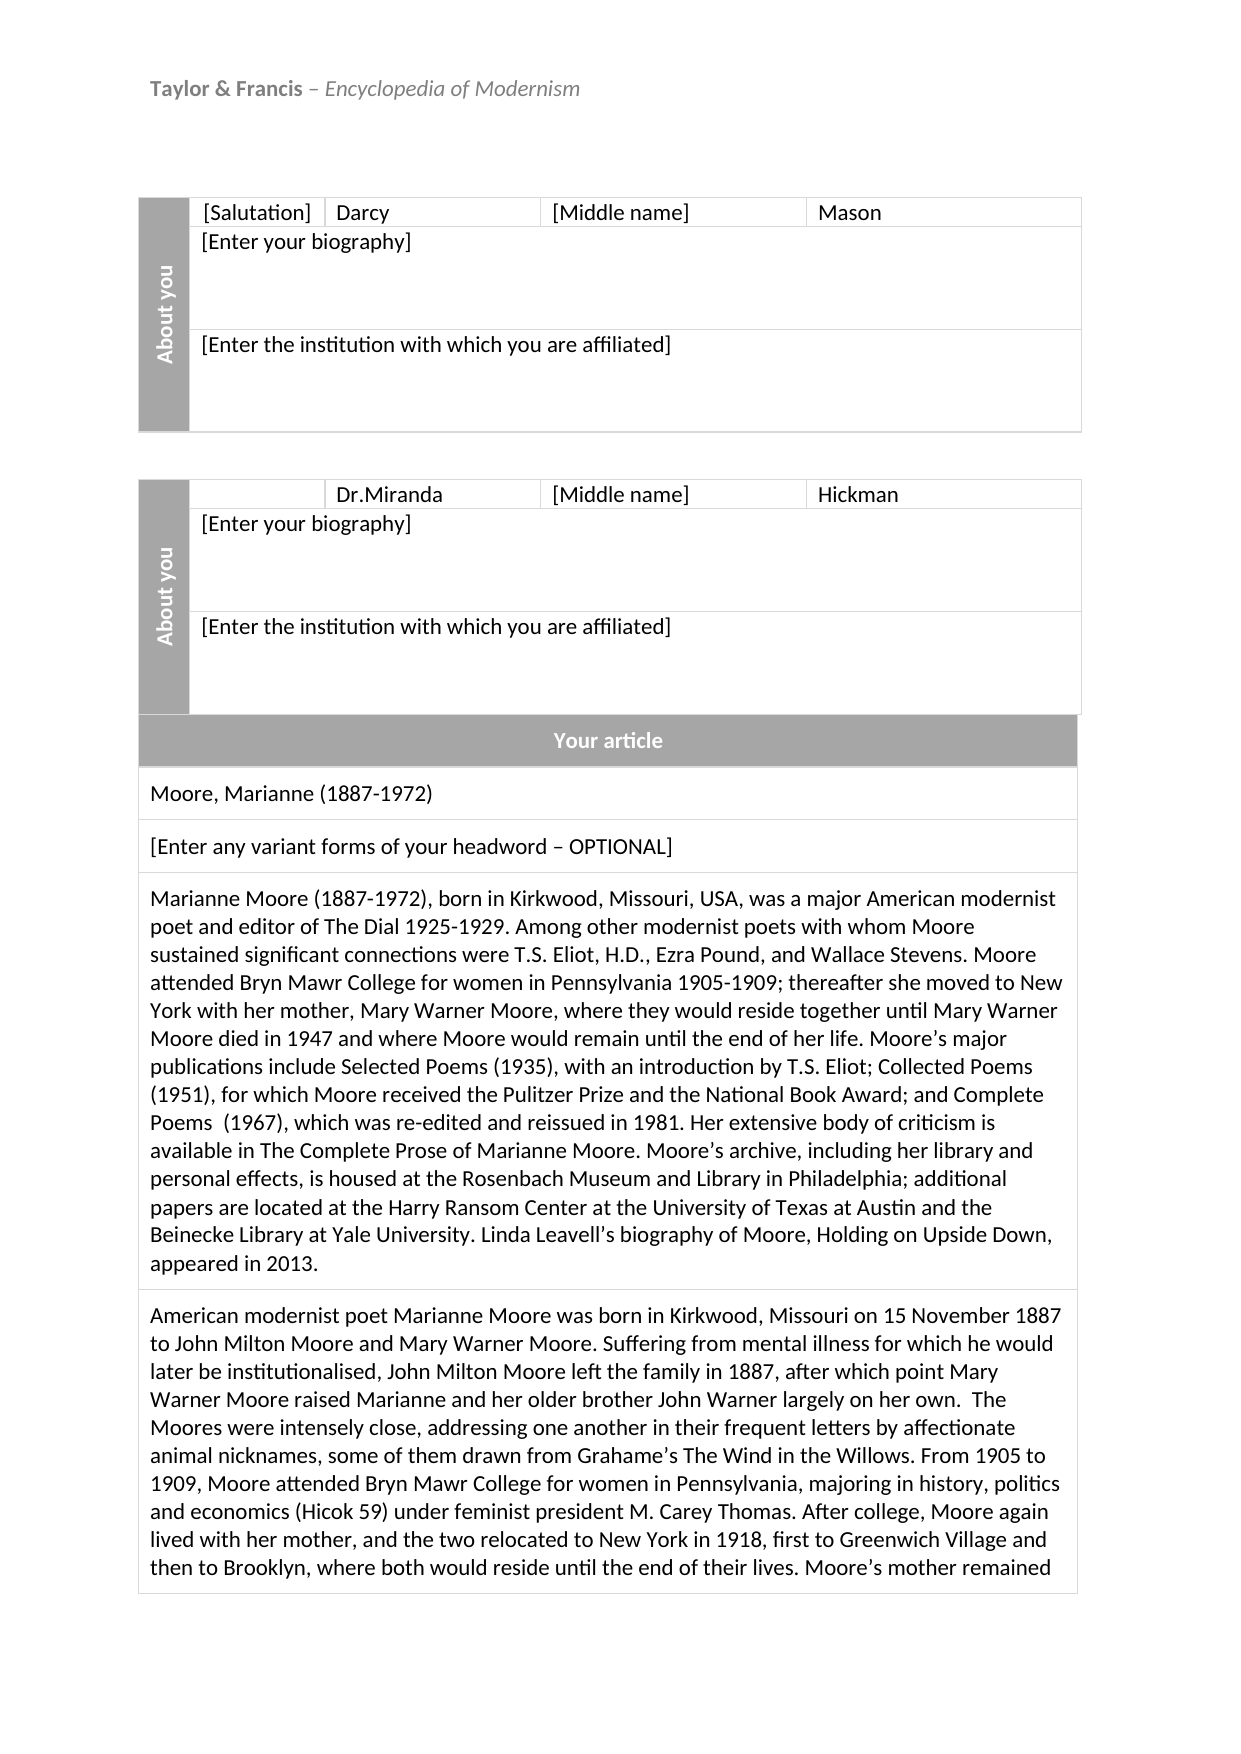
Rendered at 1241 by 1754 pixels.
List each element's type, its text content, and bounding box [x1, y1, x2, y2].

table_cell Your article [139, 715, 1077, 766]
table_header [807, 480, 1081, 508]
table_header About you [139, 480, 189, 714]
table_header [807, 198, 1081, 226]
table_header About you [139, 198, 189, 431]
